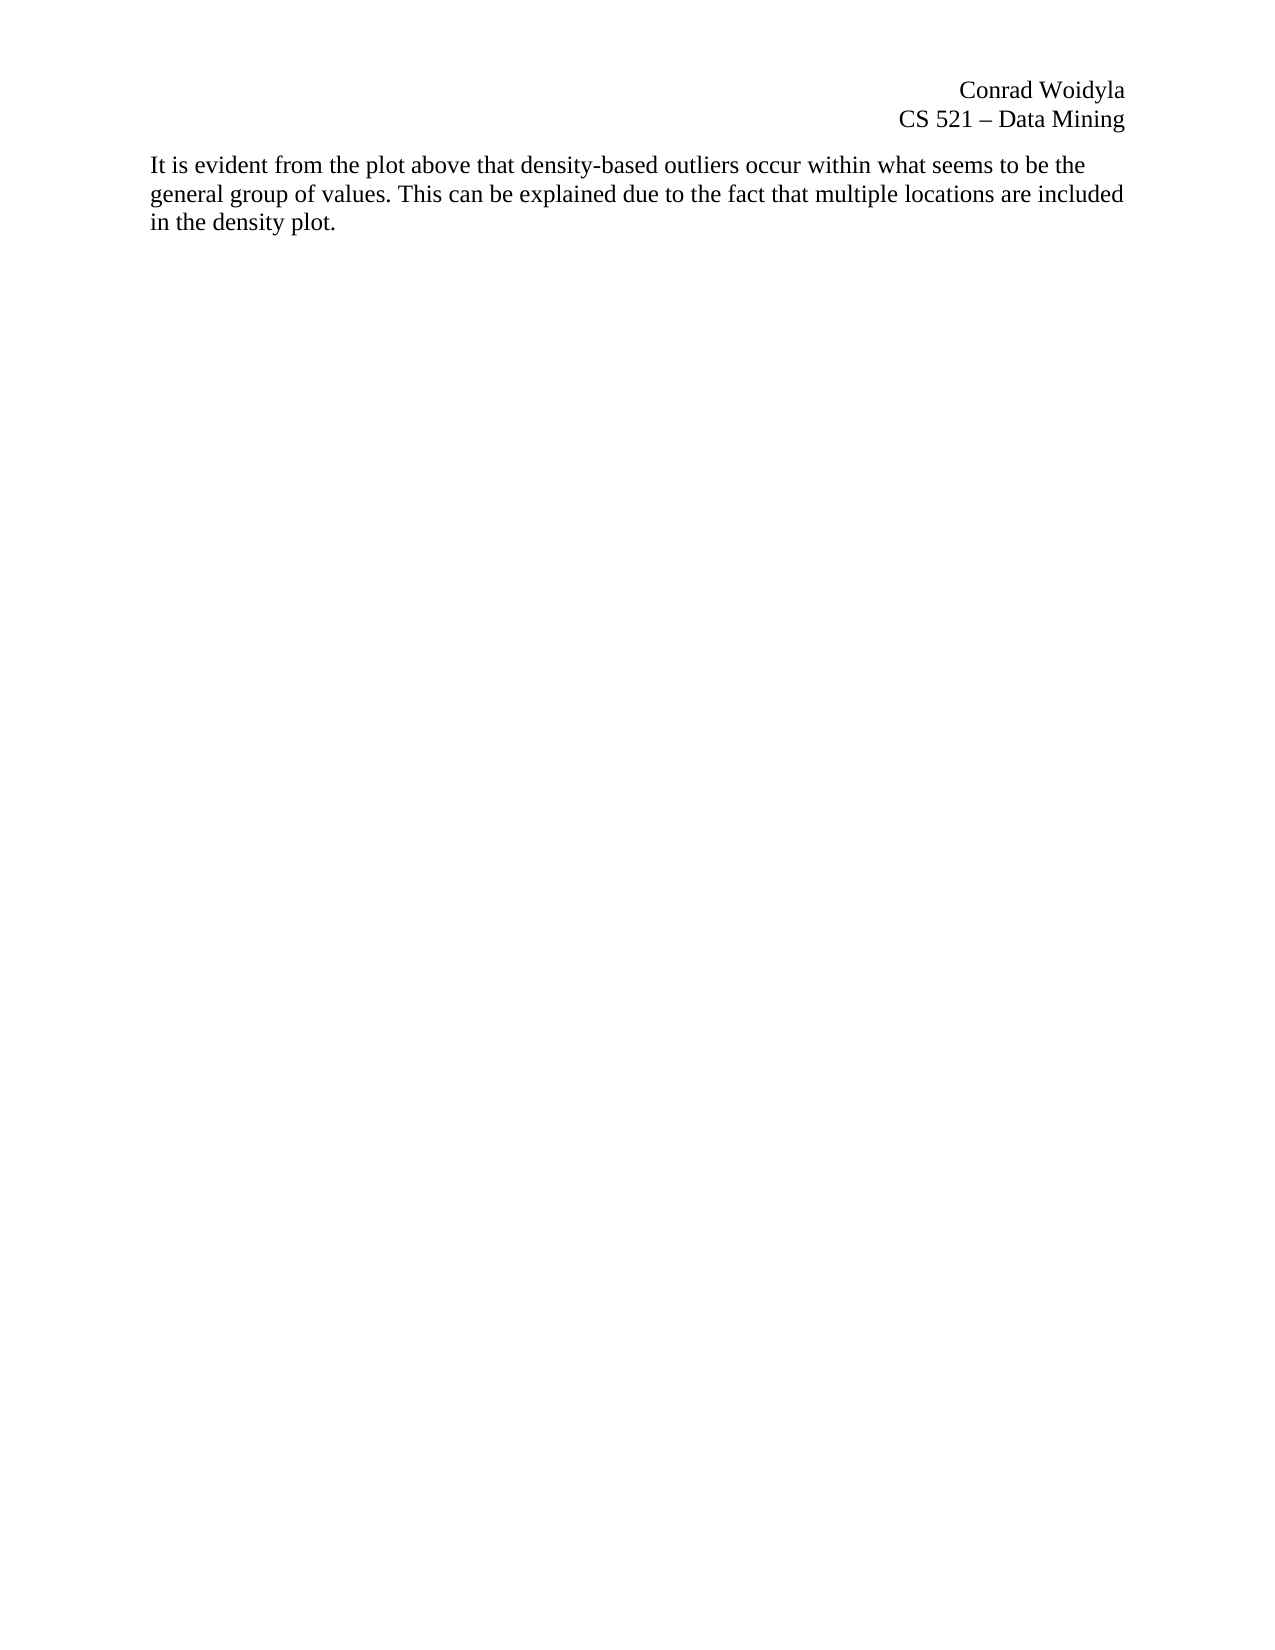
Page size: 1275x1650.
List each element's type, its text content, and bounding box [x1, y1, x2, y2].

text It is evident from the plot above that density-based outliers occur within what seems to be the general group of values. This can be explained due to the fact that multiple locations are included in the density plot. [150, 150, 1125, 236]
